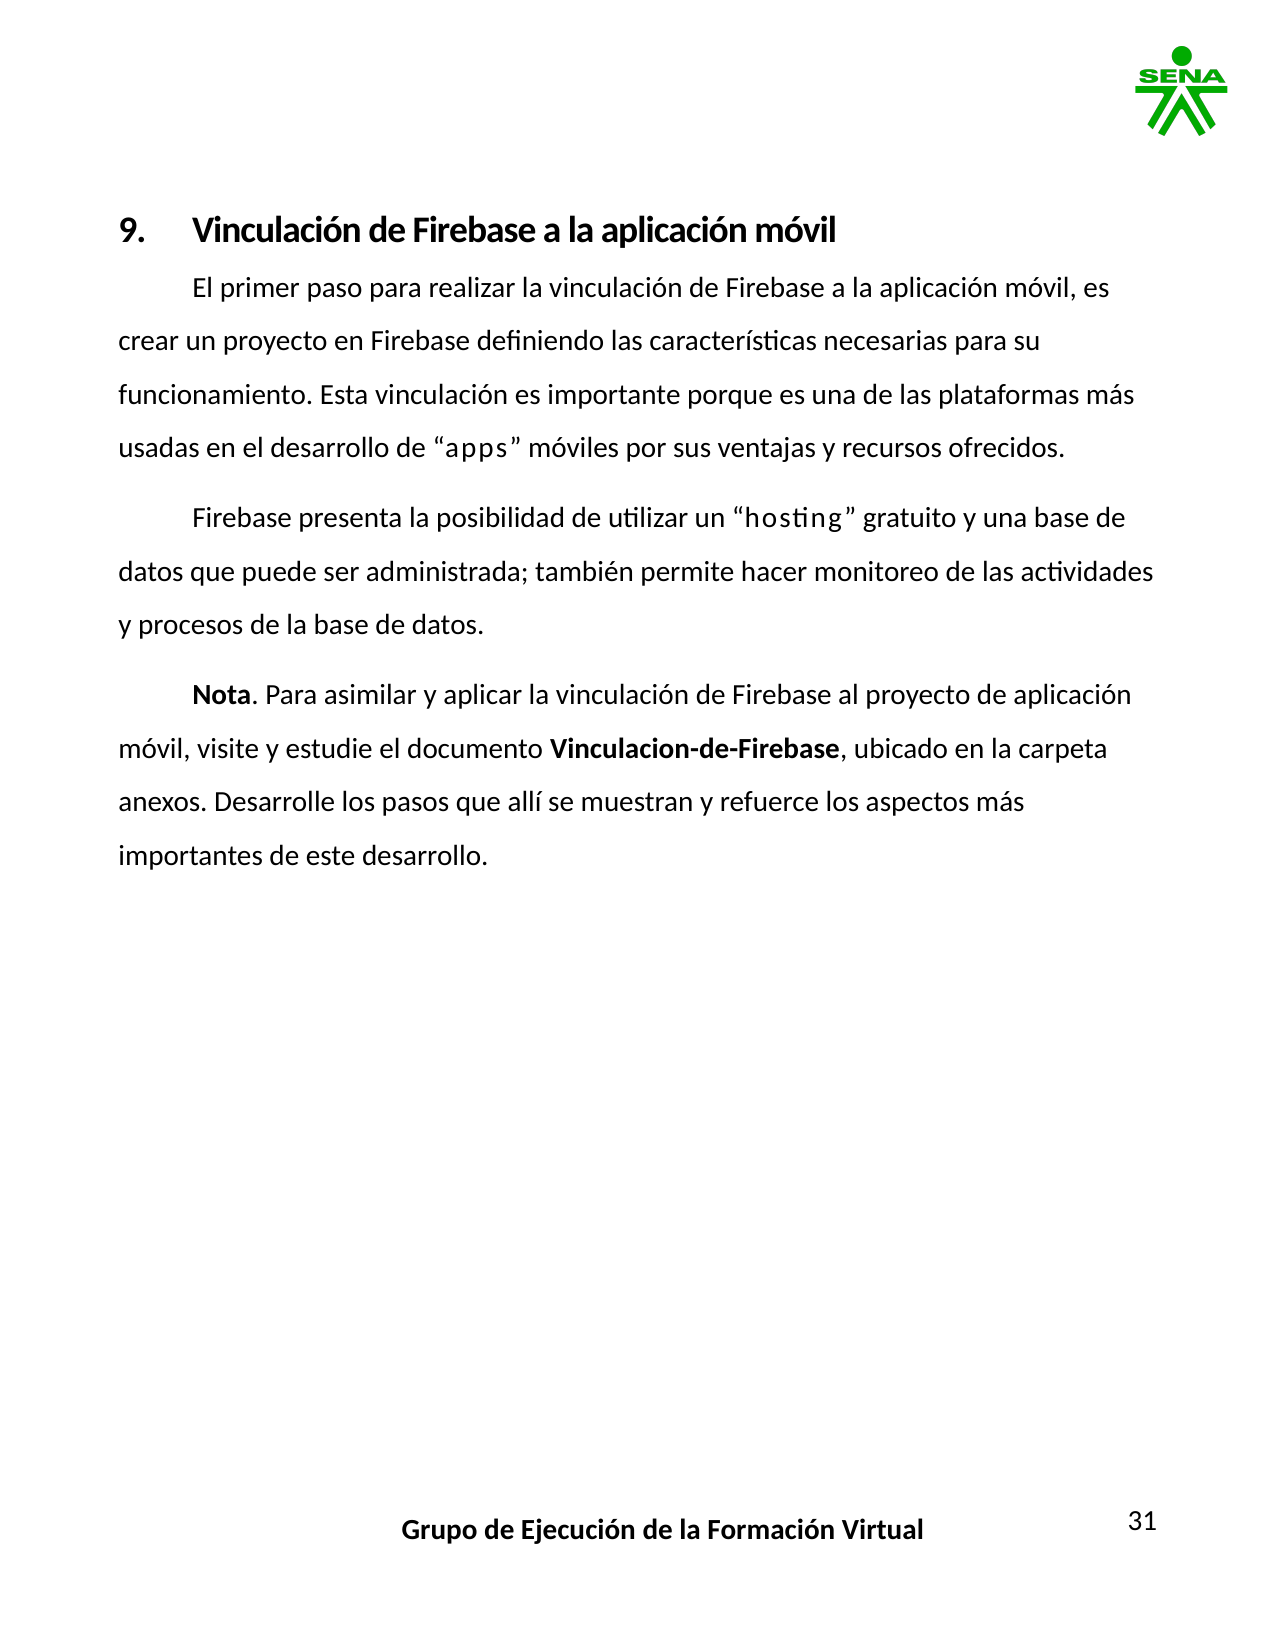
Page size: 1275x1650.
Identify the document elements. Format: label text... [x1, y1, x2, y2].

text Firebase presenta la posibilidad de utilizar un “hosting” gratuito y una base de datos que puede ser administrada; también permite hacer monitoreo de las actividades y procesos de la base de datos. [118, 499, 1157, 642]
subtitle Vinculación de Firebase a la aplicación móvil [118, 206, 1157, 252]
text Nota. Para asimilar y aplicar la vinculación de Firebase al proyecto de aplicación móvil, visite y estudie el documento Vinculacion-de-Firebase, ubicado en la carpeta anexos. Desarrolle los pasos que allí se muestran y refuerce los aspectos más importantes de este desarrollo. [118, 676, 1157, 872]
picture [1135, 46, 1228, 136]
text El primer paso para realizar la vinculación de Firebase a la aplicación móvil, es crear un proyecto en Firebase definiendo las características necesarias para su funcionamiento. Esta vinculación es importante porque es una de las plataformas más usadas en el desarrollo de “apps” móviles por sus ventajas y recursos ofrecidos. [118, 269, 1157, 465]
